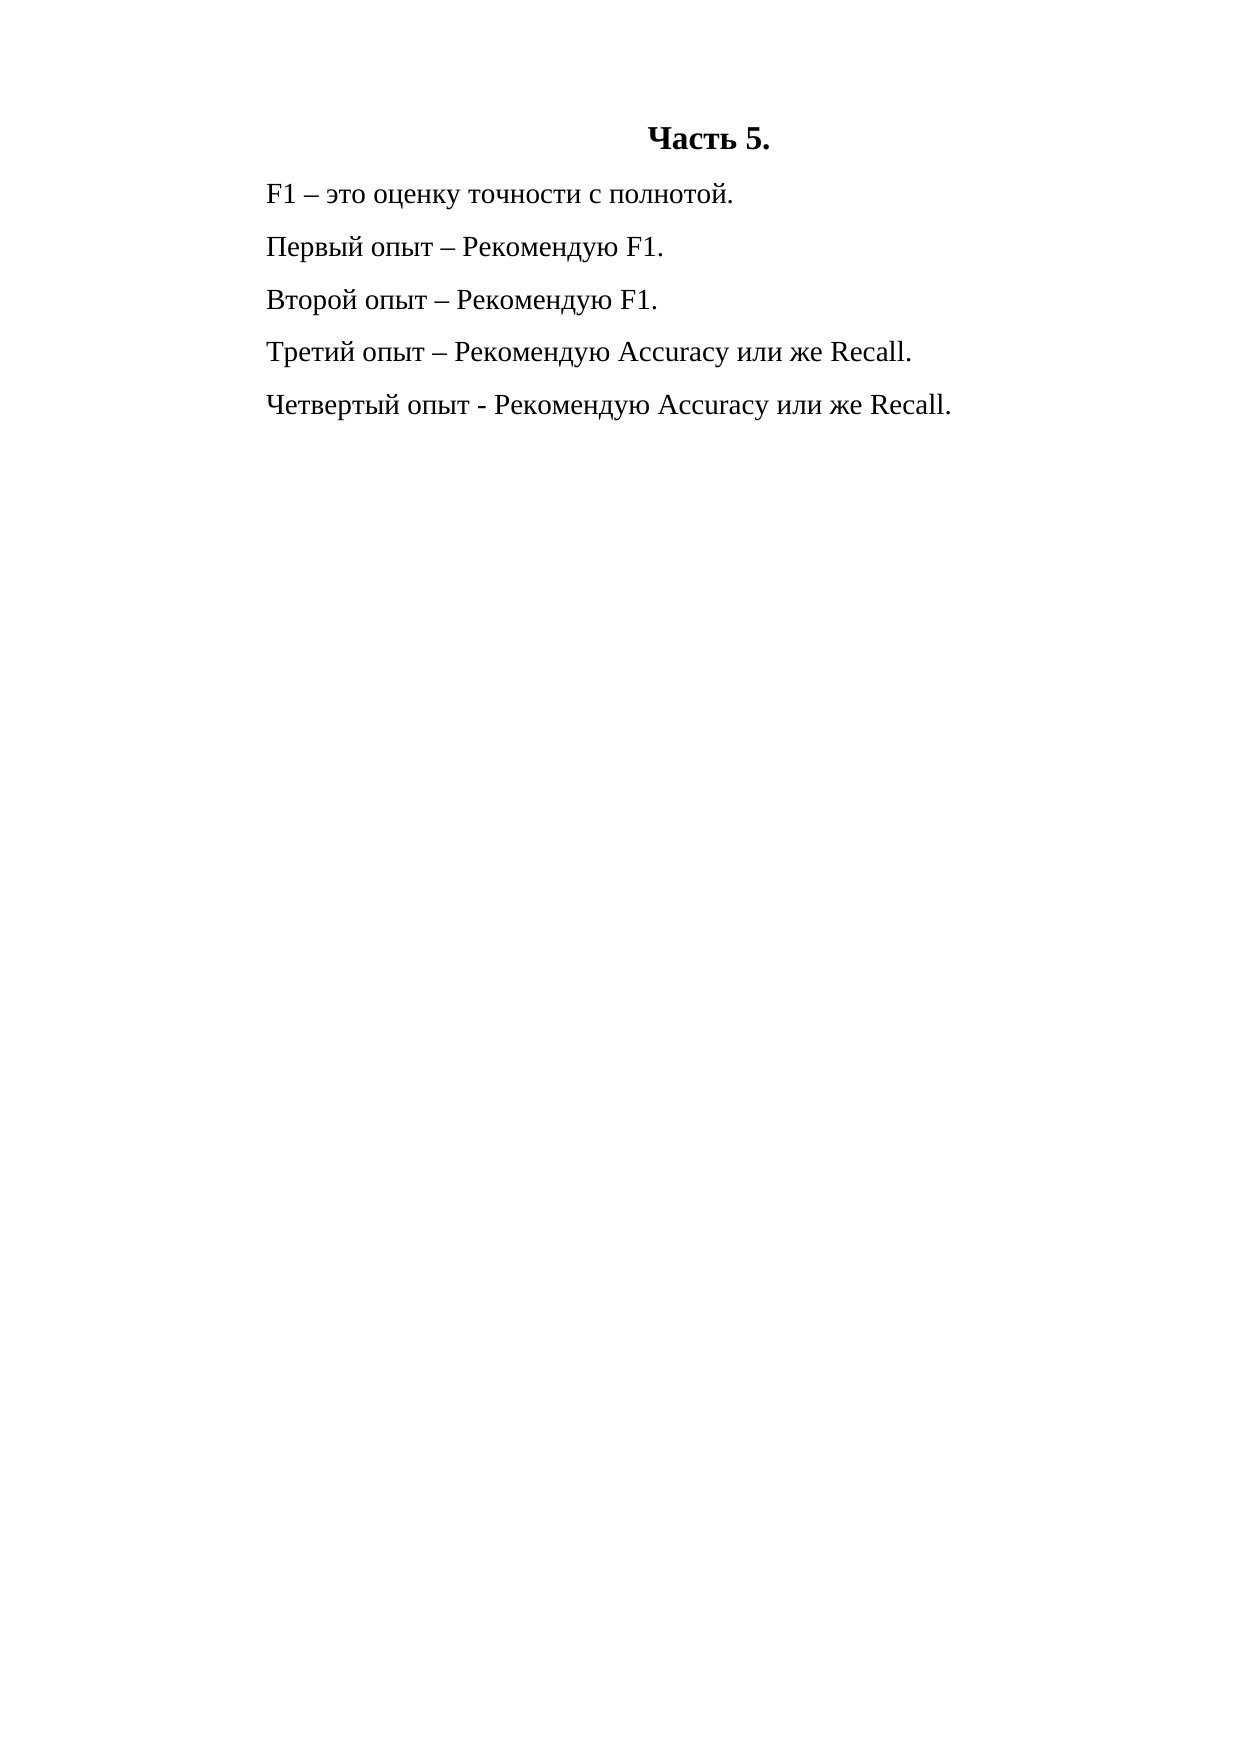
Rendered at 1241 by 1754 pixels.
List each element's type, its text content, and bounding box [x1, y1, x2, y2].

text F1 – это оценку точности с полнотой. [177, 176, 1152, 210]
text Четвертый опыт - Рекомендую Accuracy или же Recall. [177, 387, 1152, 421]
text Первый опыт – Рекомендую F1. [177, 229, 1152, 262]
text Третий опыт – Рекомендую Accuracy или же Recall. [177, 334, 1152, 368]
text Второй опыт – Рекомендую F1. [177, 282, 1152, 315]
text Часть 5. [177, 118, 1152, 156]
